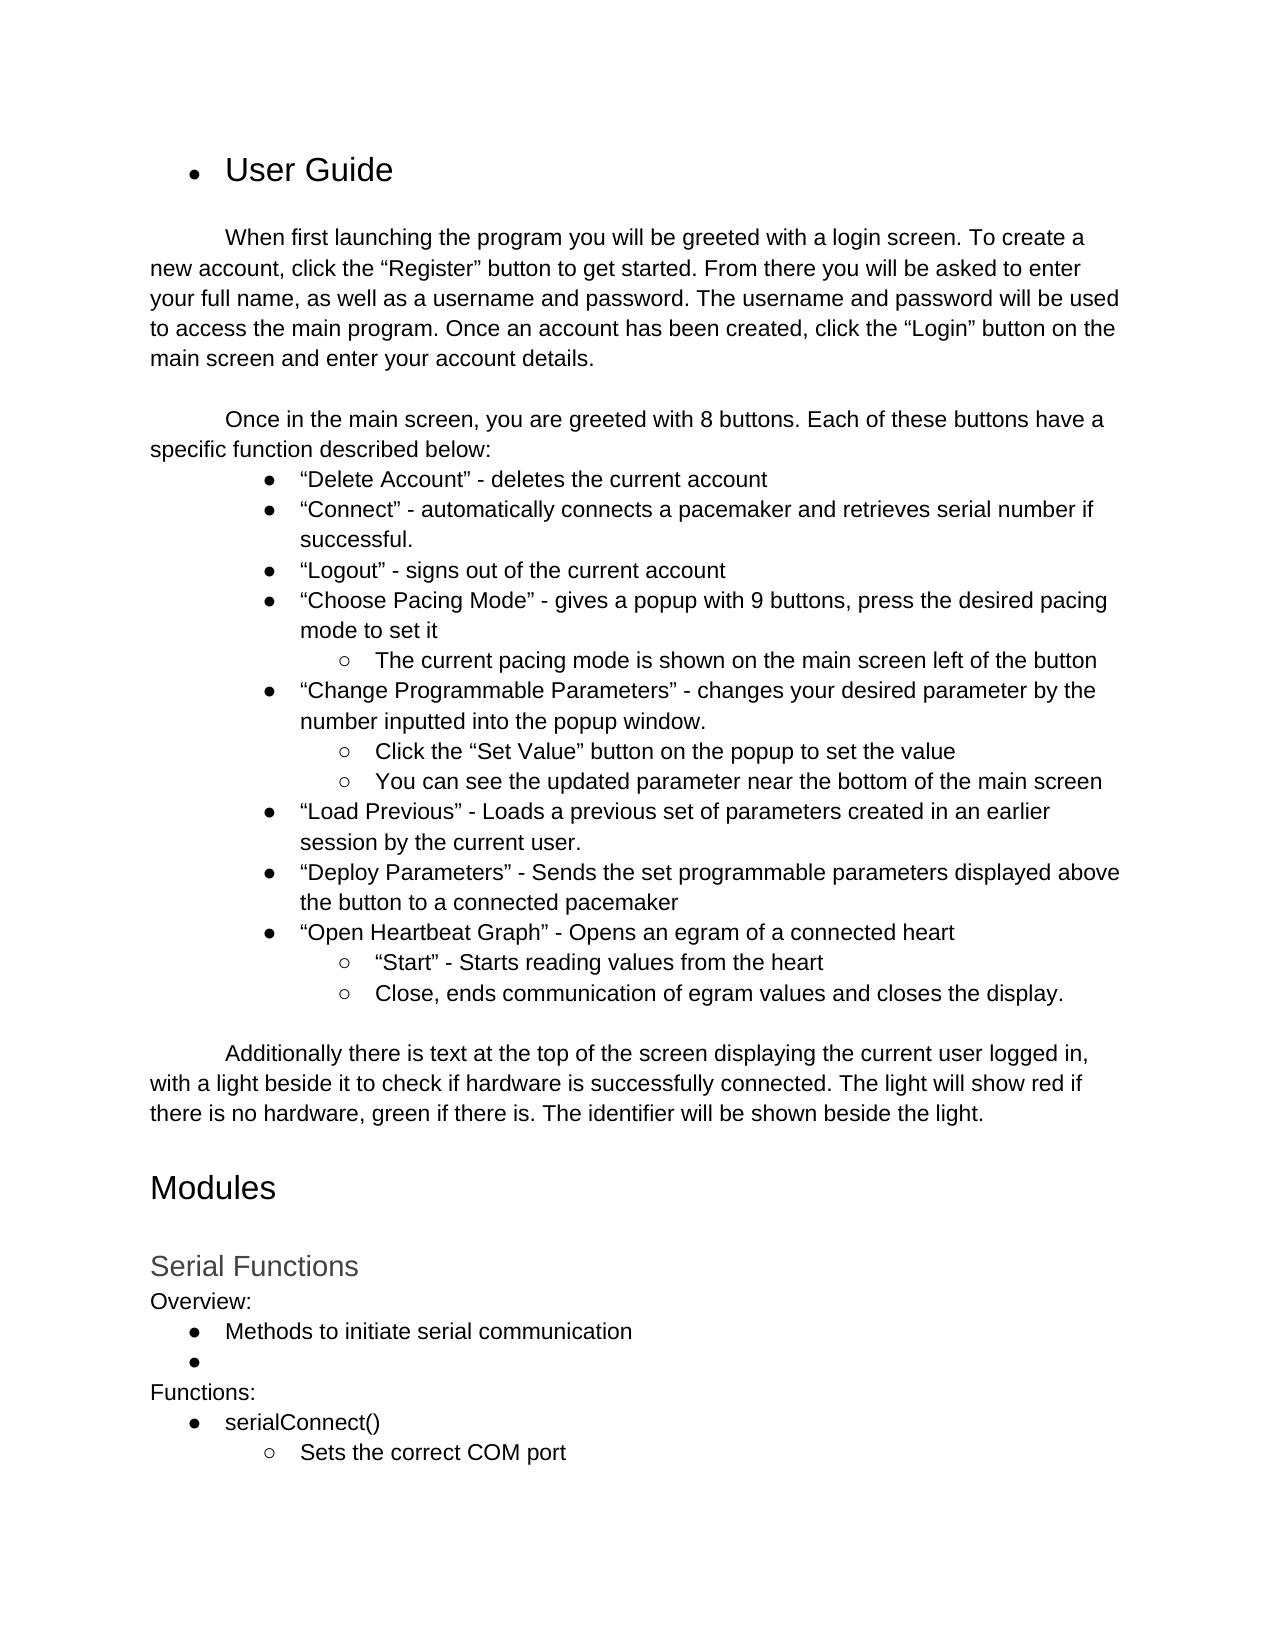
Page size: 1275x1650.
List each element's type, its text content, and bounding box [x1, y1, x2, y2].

list “Choose Pacing Mode” - gives a popup with 9 buttons, press the desired pacing mode to set it [262, 587, 1125, 643]
list “Delete Account” - deletes the current account [262, 466, 1125, 492]
list “Deploy Parameters” - Sends the set programmable parameters displayed above the button to a connected pacemaker [262, 859, 1125, 915]
list “Start” - Starts reading values from the heart [337, 949, 1125, 976]
list You can see the updated parameter near the bottom of the main screen [337, 768, 1125, 794]
list “Load Previous” - Loads a previous set of parameters created in an earlier session by the current user. [262, 798, 1125, 855]
text Functions: [150, 1378, 1125, 1405]
subtitle Modules [150, 1168, 1125, 1207]
text Overview: [150, 1288, 1125, 1314]
list “Open Heartbeat Graph” - Opens an egram of a connected heart [262, 919, 1125, 946]
text Additionally there is text at the top of the screen displaying the current user logged in, with a light beside it to check if hardware is successfully connected. The light will show red if there is no hardware, green if there is. The identifier will be shown beside the light. [150, 1040, 1125, 1127]
text Serial Functions [150, 1249, 1125, 1283]
list Close, ends communication of egram values and closes the display. [337, 979, 1125, 1006]
list serialConnect() [187, 1409, 1125, 1435]
text Once in the main screen, you are greeted with 8 buttons. Each of these buttons have a specific function described below: [150, 406, 1125, 462]
list “Change Programmable Parameters” - changes your desired parameter by the number inputted into the popup window. [262, 677, 1125, 734]
list “Logout” - signs out of the current account [262, 557, 1125, 583]
list Sets the correct COM port [262, 1439, 1125, 1465]
text When first launching the program you will be greeted with a login screen. To create a new account, click the “Register” button to get started. From there you will be asked to enter your full name, as well as a username and password. The username and password will be used to access the main program. Once an account has been created, click the “Login” button on the main screen and enter your account details. [150, 224, 1125, 372]
list The current pacing mode is shown on the main screen left of the button [337, 647, 1125, 674]
list User Guide [187, 150, 1125, 188]
list Click the “Set Value” button on the popup to set the value [337, 738, 1125, 764]
list “Connect” - automatically connects a pacemaker and retrieves serial number if successful. [262, 496, 1125, 553]
list Methods to initiate serial communication [187, 1318, 1125, 1344]
